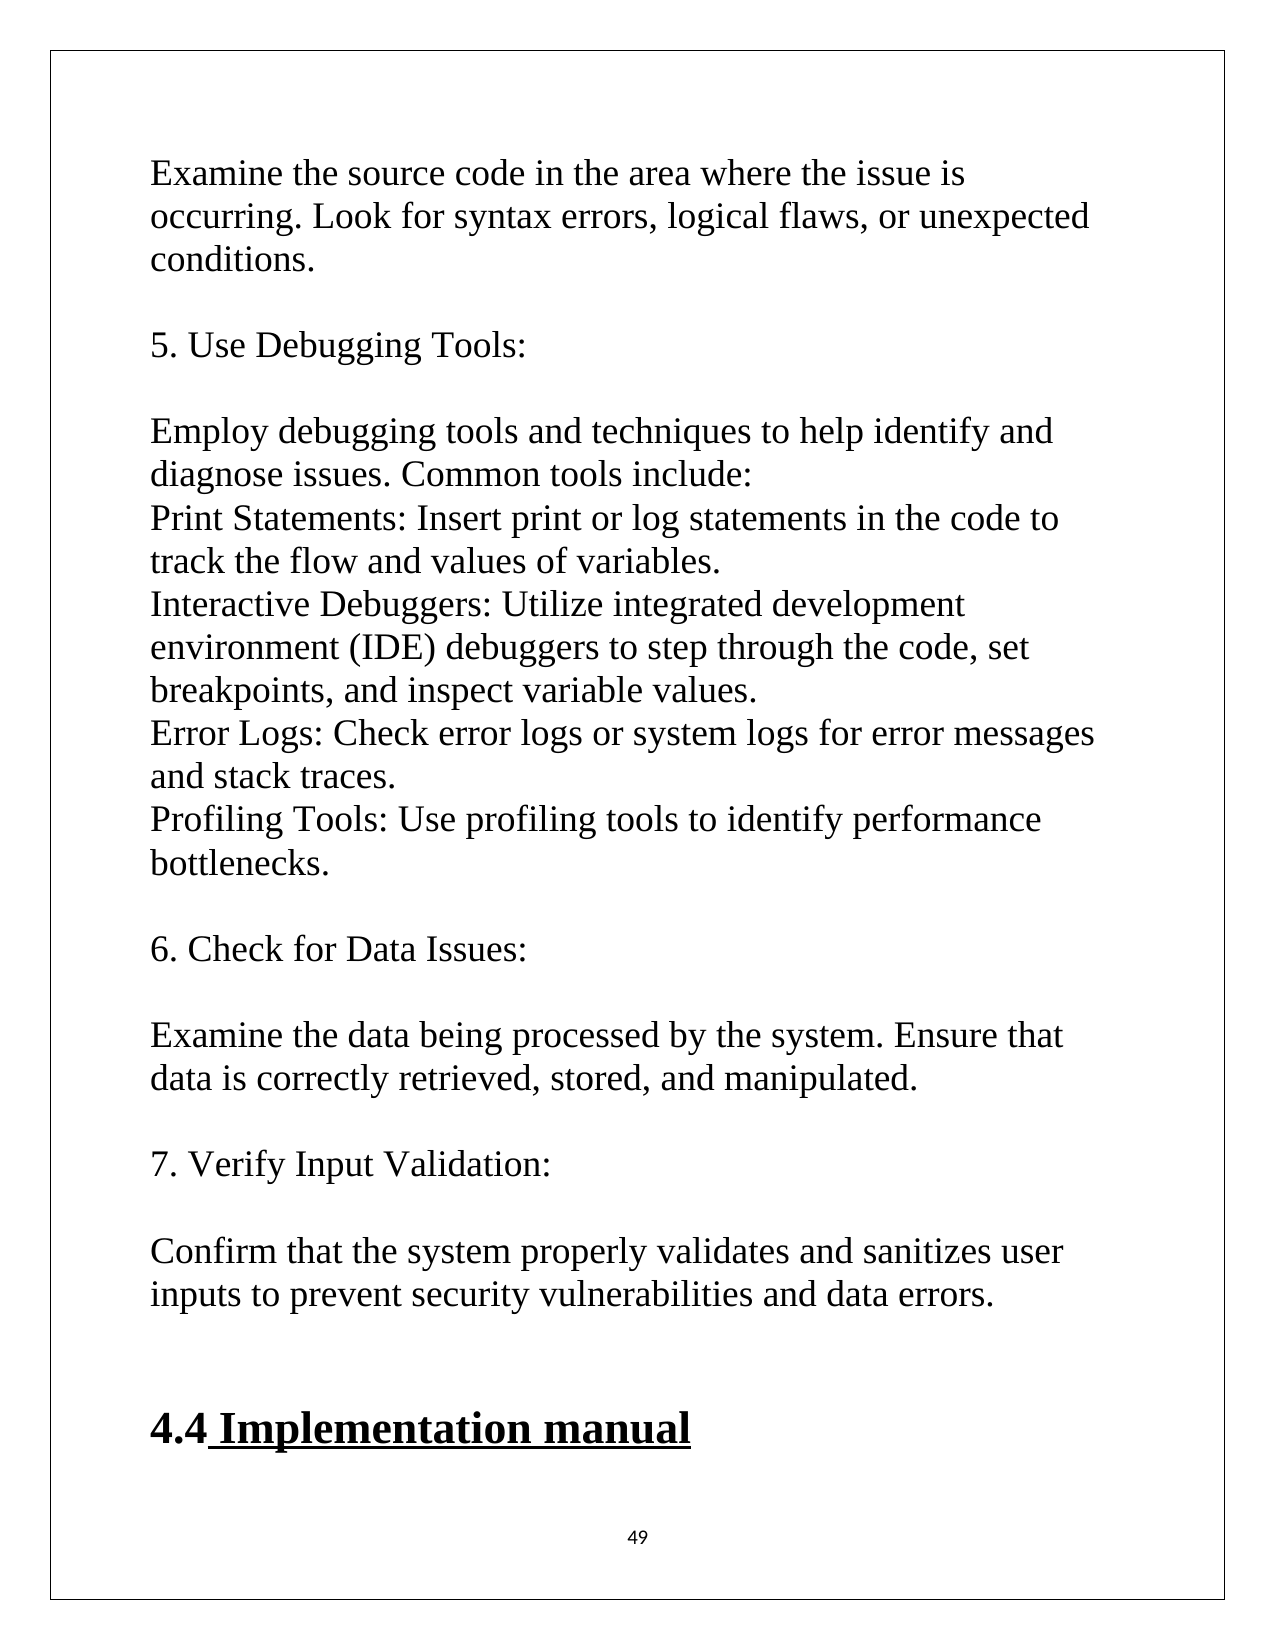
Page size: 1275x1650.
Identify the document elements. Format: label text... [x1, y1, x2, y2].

text Confirm that the system properly validates and sanitizes user inputs to prevent security vulnerabilities and data errors. [150, 1228, 1125, 1314]
text Print Statements: Insert print or log statements in the code to track the flow and values of variables. [150, 495, 1125, 581]
text Examine the source code in the area where the issue is occurring. Look for syntax errors, logical flaws, or unexpected conditions. [150, 150, 1125, 279]
text 6. Check for Data Issues: [150, 926, 1125, 969]
text Error Logs: Check error logs or system logs for error messages and stack traces. [150, 711, 1125, 797]
text 4.4 Implementation manual [150, 1401, 1125, 1453]
text Employ debugging tools and techniques to help identify and diagnose issues. Common tools include: [150, 409, 1125, 495]
text Interactive Debuggers: Utilize integrated development environment (IDE) debuggers to step through the code, set breakpoints, and inspect variable values. [150, 581, 1125, 711]
text Examine the data being processed by the system. Ensure that data is correctly retrieved, stored, and manipulated. [150, 1012, 1125, 1099]
text Profiling Tools: Use profiling tools to identify performance bottlenecks. [150, 797, 1125, 883]
text 7. Verify Input Validation: [150, 1142, 1125, 1185]
text 5. Use Debugging Tools: [150, 322, 1125, 366]
